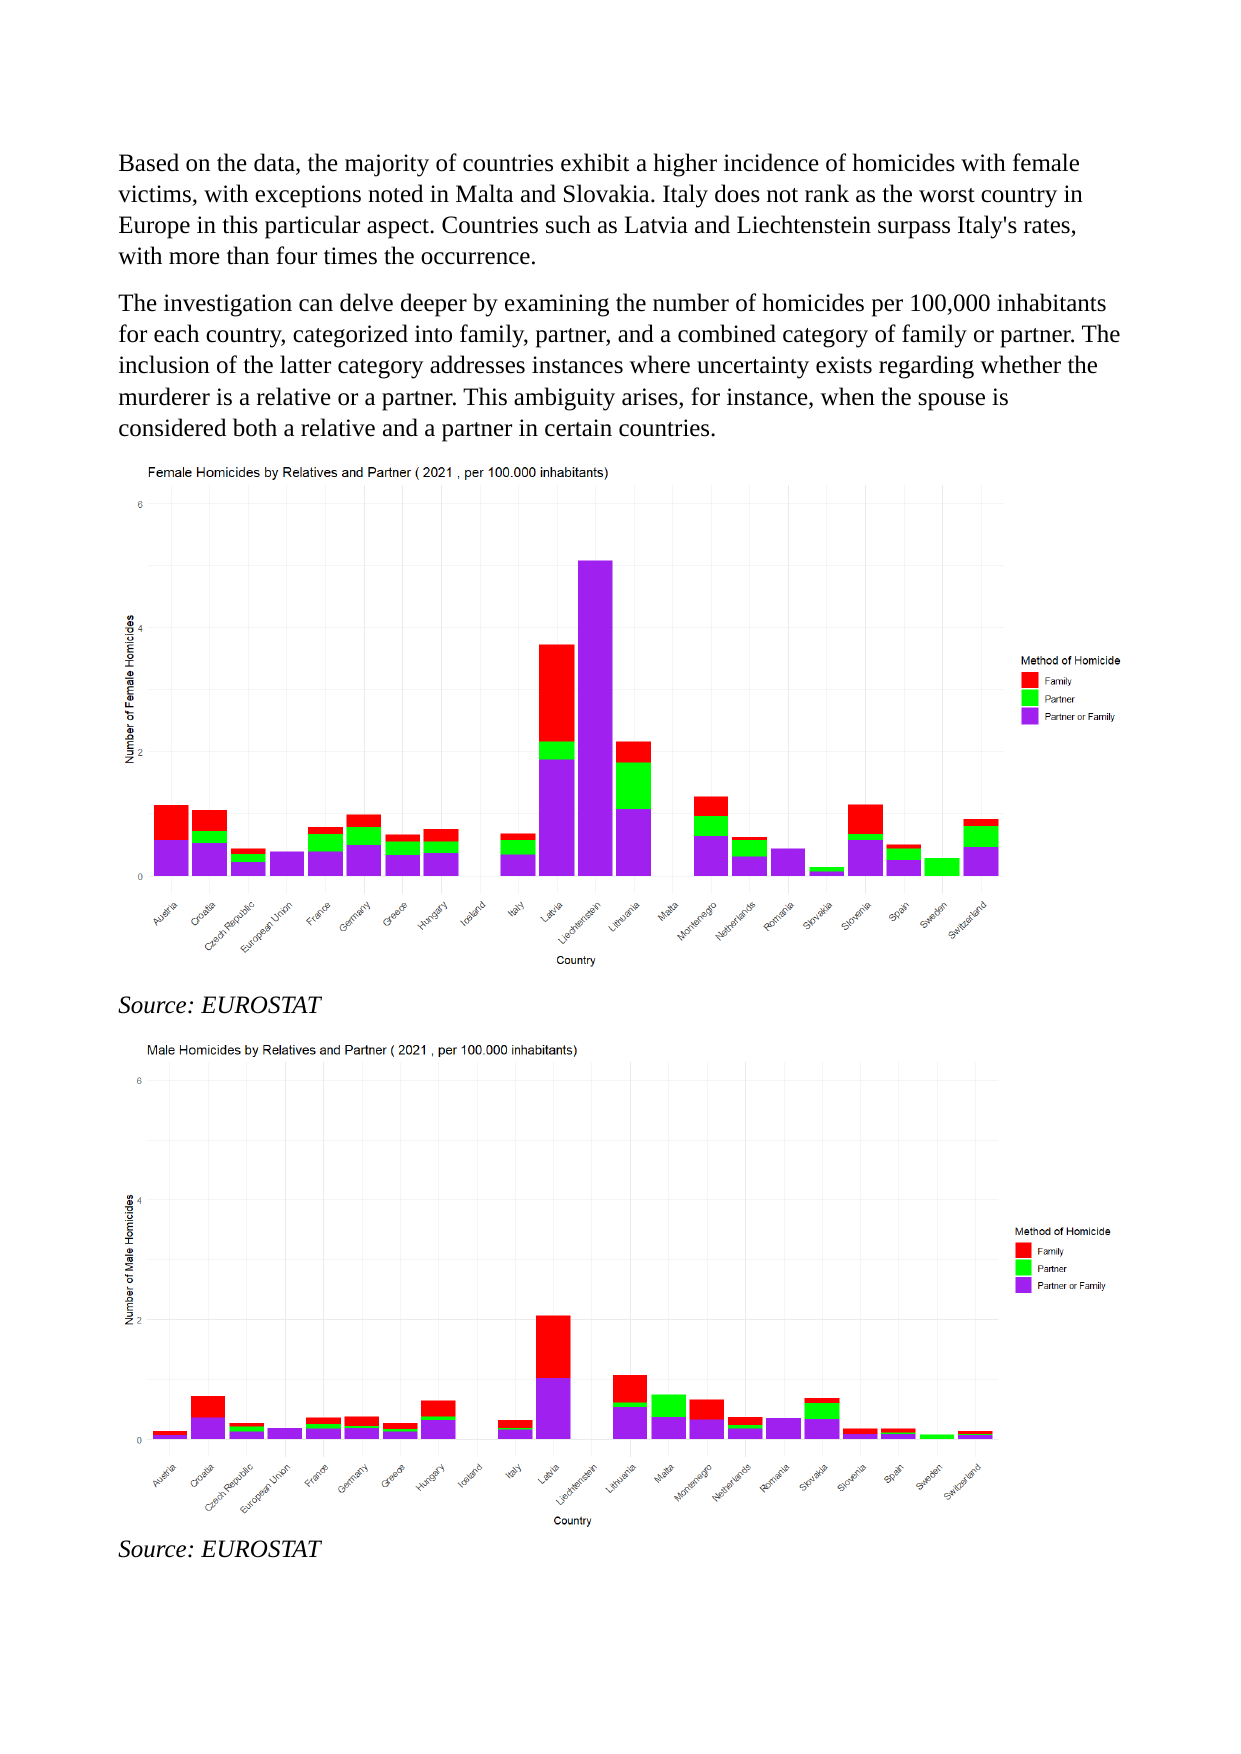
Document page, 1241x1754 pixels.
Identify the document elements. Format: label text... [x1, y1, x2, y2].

picture [118, 460, 1132, 972]
picture [118, 1038, 1122, 1532]
text Based on the data, the majority of countries exhibit a higher incidence of homicides with female victims, with exceptions noted in Malta and Slovakia. Italy does not rank as the worst country in Europe in this particular aspect. Countries such as Latvia and Liechtenstein surpass Italy's rates, with more than four times the occurrence. [118, 148, 1122, 269]
text Source: EUROSTAT [118, 1532, 1122, 1563]
text Source: EUROSTAT [118, 991, 1122, 1019]
text The investigation can delve deeper by examining the number of homicides per 100,000 inhabitants for each country, categorized into family, partner, and a combined category of family or partner. The inclusion of the latter category addresses instances where uncertainty exists regarding whether the murderer is a relative or a partner. This ambiguity arises, for instance, when the spouse is considered both a relative and a partner in certain countries. [118, 288, 1122, 441]
